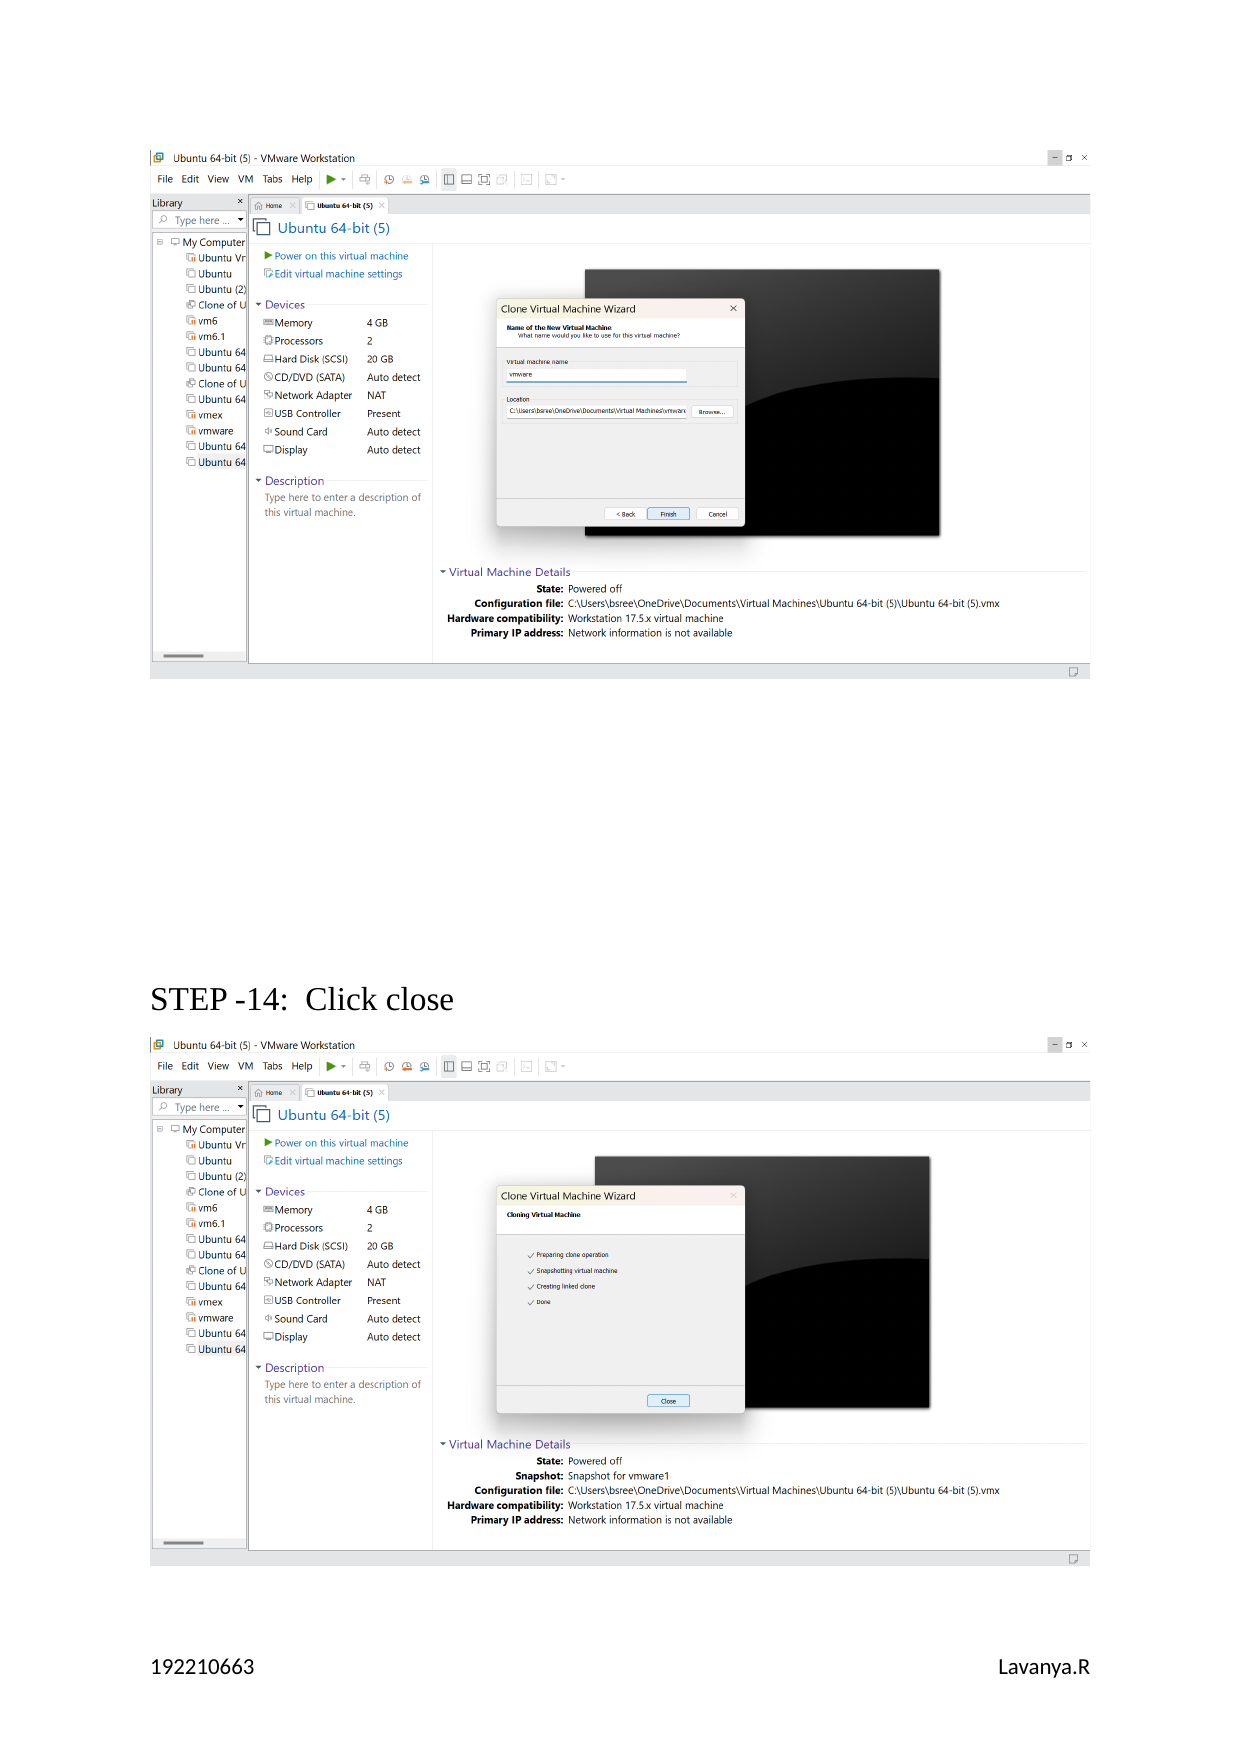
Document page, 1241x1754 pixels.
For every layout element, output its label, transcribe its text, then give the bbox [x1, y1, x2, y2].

picture [150, 1037, 1091, 1566]
picture [150, 150, 1091, 679]
text STEP -14: Click close [150, 979, 1090, 1017]
